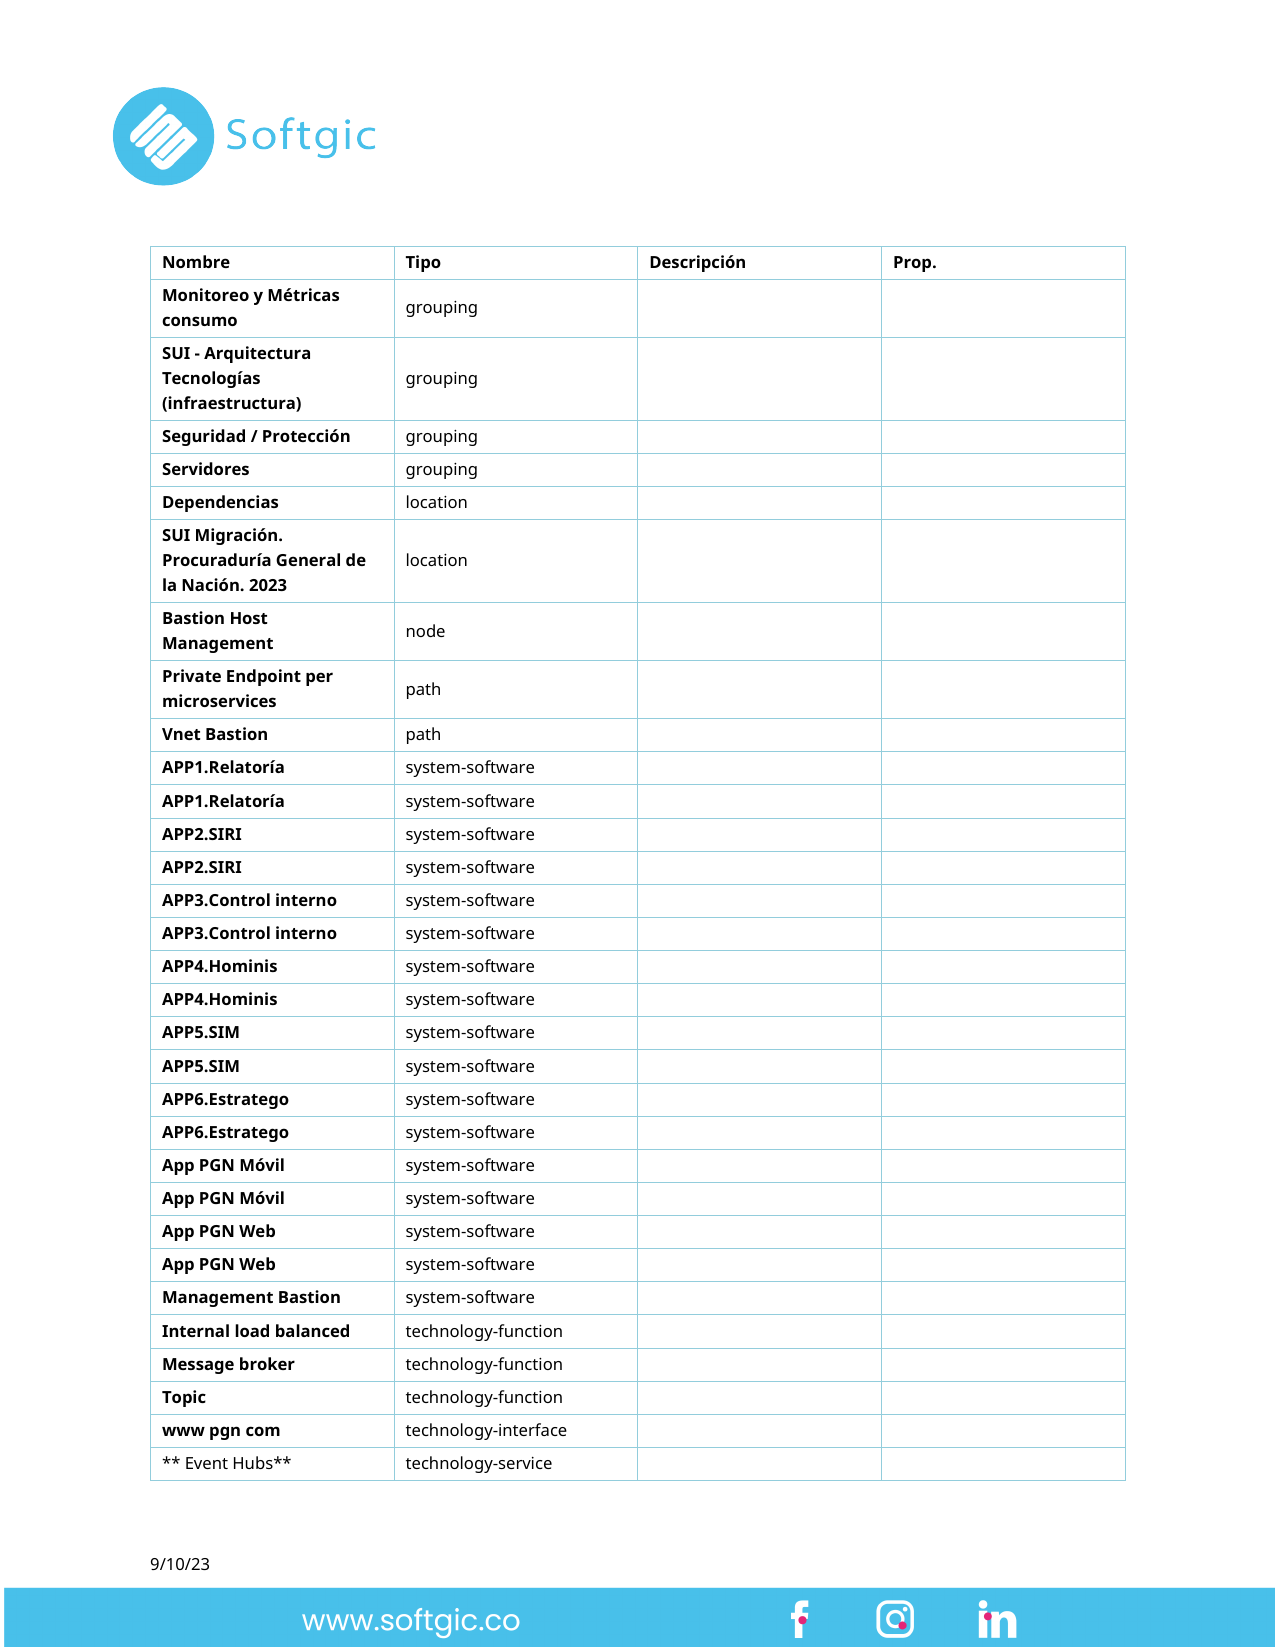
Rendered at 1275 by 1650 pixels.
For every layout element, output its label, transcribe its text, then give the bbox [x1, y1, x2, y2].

table_cell APP3.Control interno [151, 885, 394, 917]
table_cell SUI - Arquitectura Tecnologías (infraestructura) [151, 338, 394, 420]
table_cell [882, 885, 1125, 917]
table_cell [882, 1050, 1125, 1082]
table_cell Seguridad / Protección [151, 421, 394, 453]
table_cell system-software [395, 951, 637, 983]
table_cell technology-interface [395, 1415, 637, 1447]
table_cell APP5.SIM [151, 1017, 394, 1049]
table_cell [638, 1349, 881, 1381]
table_cell grouping [395, 454, 637, 486]
table_cell system-software [395, 785, 637, 817]
table_header Descripción [638, 247, 881, 279]
table_cell path [395, 719, 637, 751]
table_cell SUI Migración. Procuraduría General de la Nación. 2023 [151, 520, 394, 602]
table_cell App PGN Web [151, 1216, 394, 1248]
table_cell [882, 1150, 1125, 1182]
table_cell [638, 1249, 881, 1281]
table_cell system-software [395, 984, 637, 1016]
table_cell [638, 984, 881, 1016]
table_cell [882, 1216, 1125, 1248]
table_cell system-software [395, 1282, 637, 1314]
table_cell APP4.Hominis [151, 984, 394, 1016]
table_cell system-software [395, 918, 637, 950]
table_cell path [395, 661, 637, 718]
table_cell [638, 1415, 881, 1447]
table_cell [882, 1084, 1125, 1116]
table_cell [638, 1448, 881, 1480]
table_cell [882, 487, 1125, 519]
table_cell [638, 918, 881, 950]
table_cell system-software [395, 1183, 637, 1215]
table_cell system-software [395, 819, 637, 851]
table_cell ** Event Hubs** [151, 1448, 394, 1480]
table_cell technology-function [395, 1382, 637, 1414]
table_cell [638, 338, 881, 420]
table_cell [882, 852, 1125, 884]
table_cell Message broker [151, 1349, 394, 1381]
table_cell Dependencias [151, 487, 394, 519]
table_cell [638, 1216, 881, 1248]
table_cell system-software [395, 1249, 637, 1281]
table_cell APP1.Relatoría [151, 785, 394, 817]
table_cell APP5.SIM [151, 1050, 394, 1082]
table_cell APP2.SIRI [151, 852, 394, 884]
table_cell technology-function [395, 1315, 637, 1347]
table_cell system-software [395, 1117, 637, 1149]
table_header Tipo [395, 247, 637, 279]
table_cell [882, 918, 1125, 950]
table_cell [638, 951, 881, 983]
table_cell App PGN Web [151, 1249, 394, 1281]
table_cell system-software [395, 1017, 637, 1049]
table_cell [638, 819, 881, 851]
table_cell node [395, 603, 637, 660]
table_cell [882, 1183, 1125, 1215]
table_cell [882, 280, 1125, 337]
table_cell [882, 1382, 1125, 1414]
table_cell system-software [395, 1050, 637, 1082]
table_cell [882, 1315, 1125, 1347]
table_cell [638, 520, 881, 602]
table_cell APP6.Estratego [151, 1084, 394, 1116]
table_cell www pgn com [151, 1415, 394, 1447]
table_cell [638, 1084, 881, 1116]
table_cell system-software [395, 1150, 637, 1182]
table_cell [638, 1315, 881, 1347]
table_cell [638, 785, 881, 817]
table_cell [882, 421, 1125, 453]
table_cell [882, 951, 1125, 983]
table_cell Topic [151, 1382, 394, 1414]
table_cell [638, 1017, 881, 1049]
table_cell grouping [395, 421, 637, 453]
table_cell Vnet Bastion [151, 719, 394, 751]
table_cell system-software [395, 885, 637, 917]
table_cell grouping [395, 338, 637, 420]
table_header Prop. [882, 247, 1125, 279]
table_cell Management Bastion [151, 1282, 394, 1314]
table_cell App PGN Móvil [151, 1183, 394, 1215]
table_cell [638, 1382, 881, 1414]
table_cell APP2.SIRI [151, 819, 394, 851]
table_cell system-software [395, 1216, 637, 1248]
table_cell [882, 1282, 1125, 1314]
table_cell system-software [395, 1084, 637, 1116]
table_cell [638, 1117, 881, 1149]
table_cell [638, 752, 881, 784]
table_cell App PGN Móvil [151, 1150, 394, 1182]
table_cell [882, 984, 1125, 1016]
table_cell [882, 752, 1125, 784]
table_cell [638, 421, 881, 453]
table_cell [638, 852, 881, 884]
table_cell [882, 603, 1125, 660]
table_cell [638, 603, 881, 660]
table_cell APP4.Hominis [151, 951, 394, 983]
table_cell [638, 1282, 881, 1314]
table_cell [638, 280, 881, 337]
table_cell [882, 1017, 1125, 1049]
table_cell [638, 885, 881, 917]
table_cell system-software [395, 752, 637, 784]
table_cell [638, 487, 881, 519]
table_cell [638, 1050, 881, 1082]
table_cell [638, 454, 881, 486]
table_cell [882, 1415, 1125, 1447]
picture [4, 0, 1275, 1647]
table_cell [882, 1117, 1125, 1149]
table_cell APP3.Control interno [151, 918, 394, 950]
table_cell [882, 819, 1125, 851]
table_cell [882, 1249, 1125, 1281]
table_cell APP1.Relatoría [151, 752, 394, 784]
table_cell location [395, 487, 637, 519]
table_cell technology-function [395, 1349, 637, 1381]
table_cell grouping [395, 280, 637, 337]
table_cell Monitoreo y Métricas consumo [151, 280, 394, 337]
table_cell [638, 719, 881, 751]
table_cell Servidores [151, 454, 394, 486]
table_cell [882, 1448, 1125, 1480]
table_cell [882, 338, 1125, 420]
table_cell [882, 785, 1125, 817]
table_cell technology-service [395, 1448, 637, 1480]
table_cell [638, 661, 881, 718]
table_cell Bastion Host Management [151, 603, 394, 660]
table_cell [638, 1183, 881, 1215]
table_cell Internal load balanced [151, 1315, 394, 1347]
table_cell Private Endpoint per microservices [151, 661, 394, 718]
table_header Nombre [151, 247, 394, 279]
table_cell [882, 454, 1125, 486]
table_cell [882, 1349, 1125, 1381]
table_cell [882, 719, 1125, 751]
table_cell APP6.Estratego [151, 1117, 394, 1149]
table_cell location [395, 520, 637, 602]
table_cell [638, 1150, 881, 1182]
table_cell [882, 520, 1125, 602]
table_cell [882, 661, 1125, 718]
table_cell system-software [395, 852, 637, 884]
